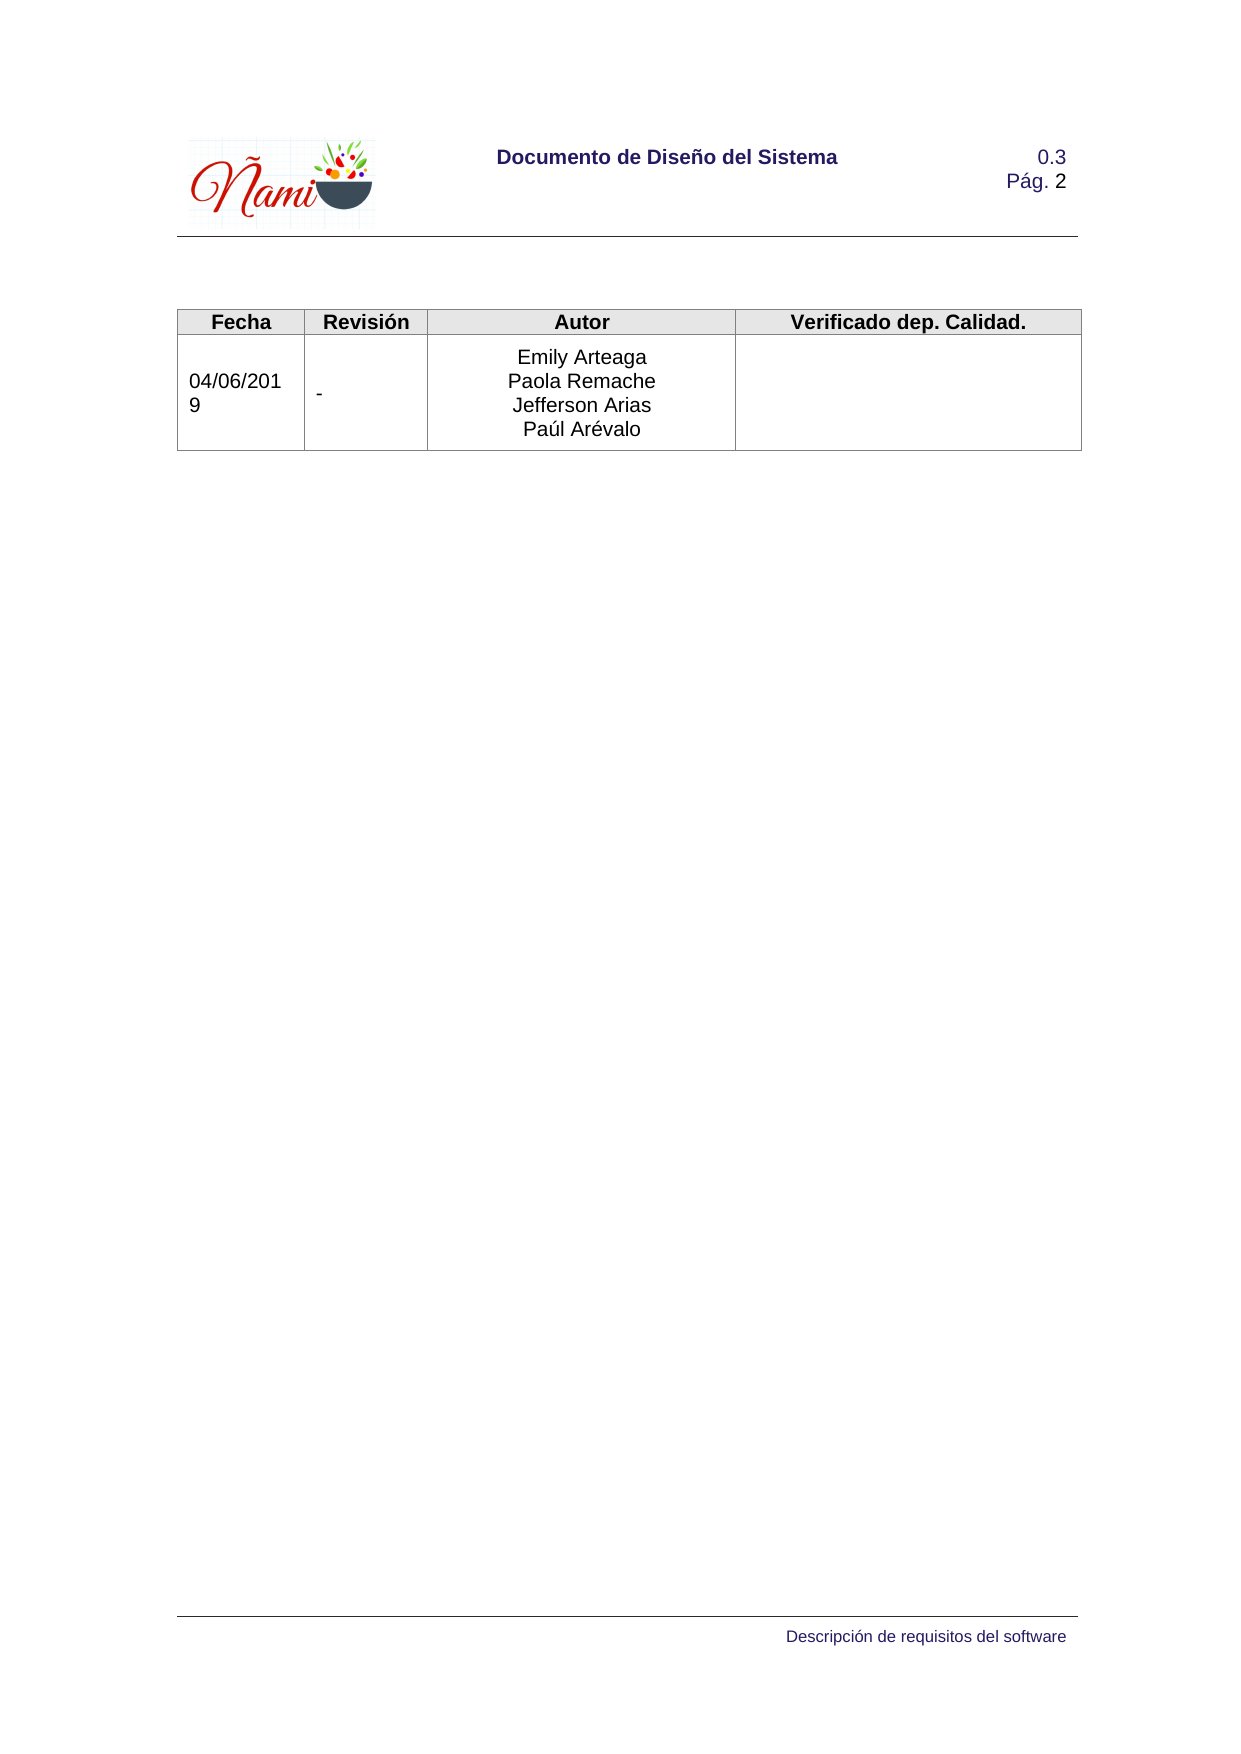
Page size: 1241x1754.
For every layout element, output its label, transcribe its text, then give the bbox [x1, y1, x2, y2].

table_header Verificado dep. Calidad. [736, 310, 1081, 334]
table_header Revisión [305, 310, 427, 334]
table_header Fecha [178, 310, 304, 334]
table_cell Emily Arteaga Paola Remache Jefferson Arias Paúl Arévalo [428, 335, 735, 450]
picture [188, 137, 376, 229]
table_header Autor [428, 310, 735, 334]
table_cell [736, 335, 1081, 450]
table_cell 04/06/2019 [178, 335, 304, 450]
table_cell - [305, 335, 427, 450]
